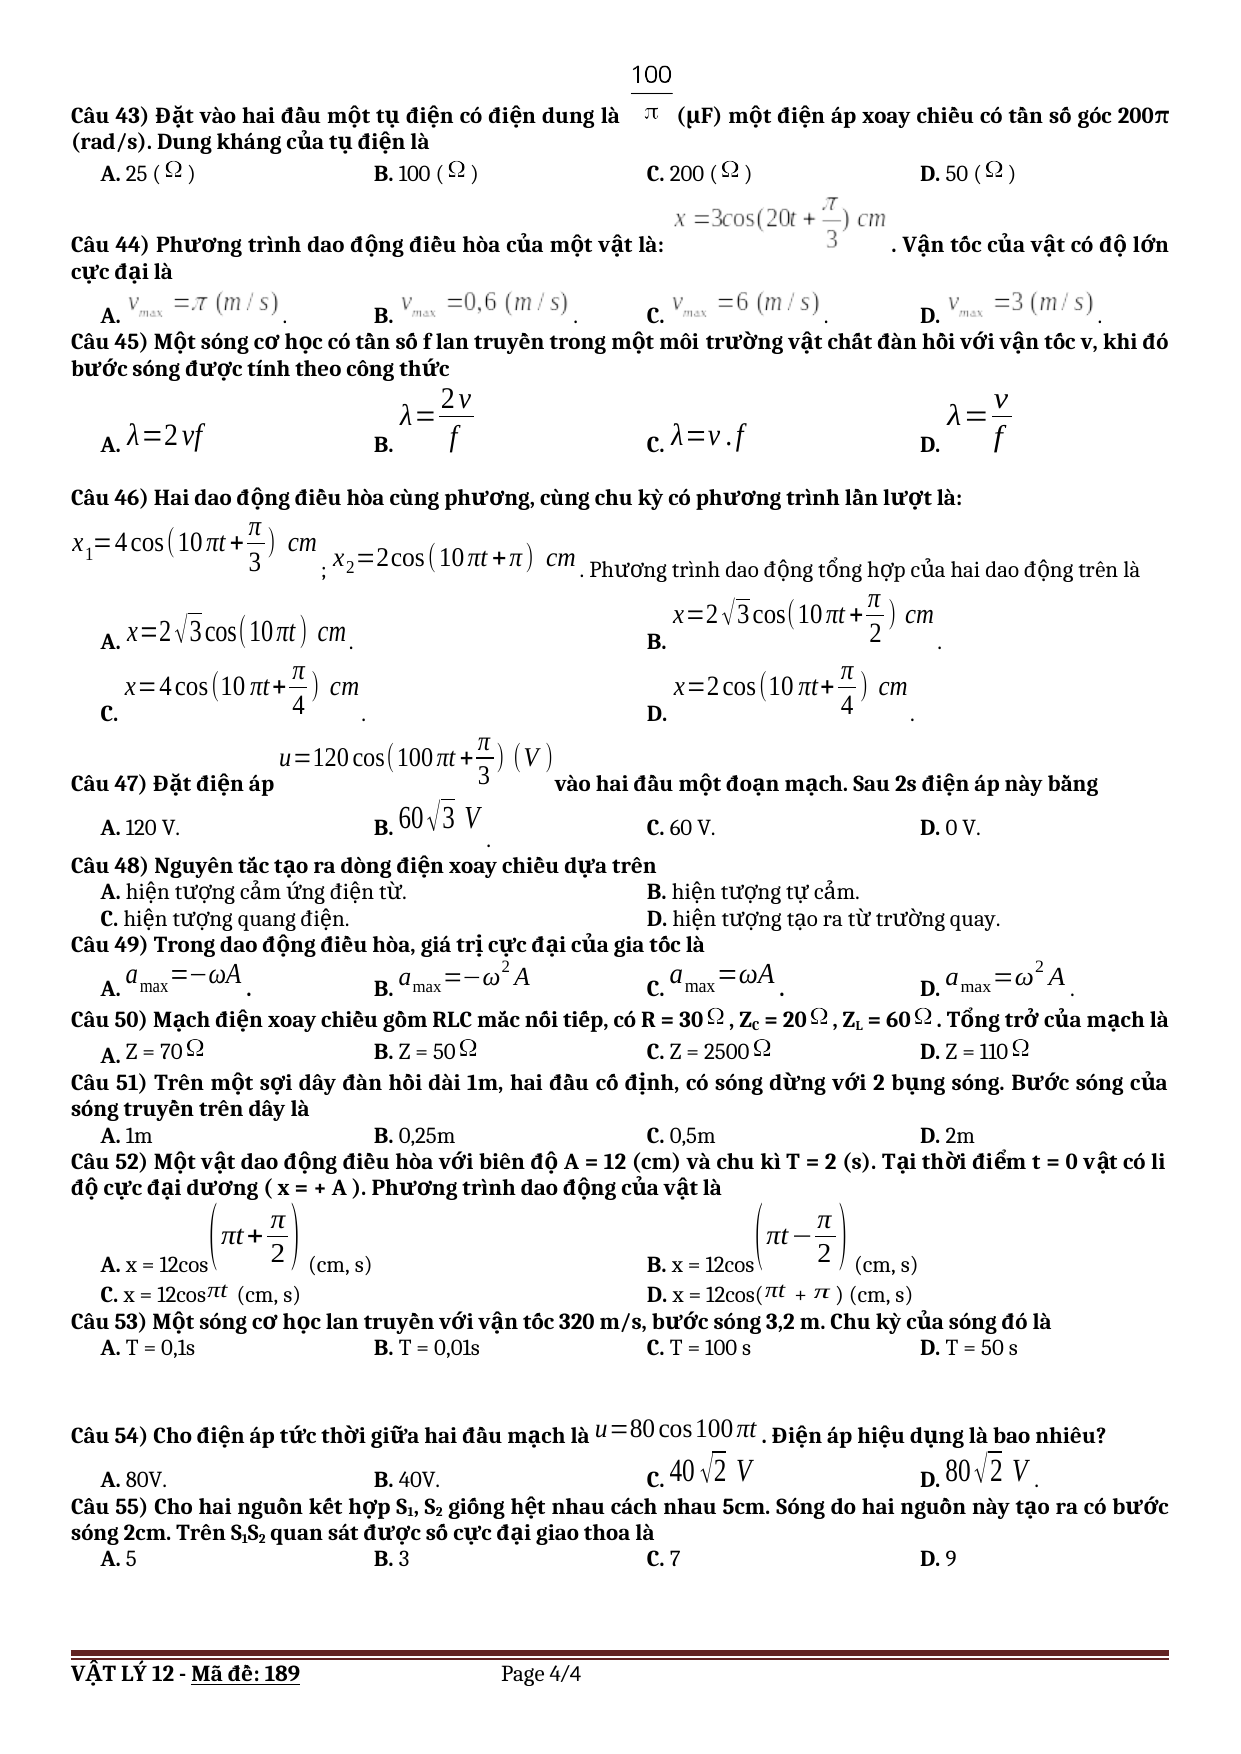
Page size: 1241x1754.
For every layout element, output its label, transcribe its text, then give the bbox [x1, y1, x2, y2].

text C. x = 12cos (cm, s) D. x = 12cos( + ) (cm, s) [71, 1278, 1169, 1309]
text Câu 54) Cho điện áp tức thời giữa hai đầu mạch là . Điện áp hiệu dụng là bao nhiêu? [71, 1414, 1169, 1449]
text A. 5 B. 3 C. 7 D. 9 [71, 1546, 1169, 1573]
text A. T = 0,1s B. T = 0,01s C. T = 100 s D. T = 50 s [71, 1335, 1169, 1361]
text Câu 50) Mạch điện xoay chiều gồm RLC mắc nối tiếp, có R = 30, ZC = 20, ZL = 60. Tổng trở của mạch là [71, 1002, 1169, 1034]
text Câu 44) Phương trình dao động điều hòa của một vật là: . Vận tốc của vật có độ lớn cực đại là [71, 187, 1169, 285]
text A. . B. . [71, 583, 1169, 655]
text Câu 55) Cho hai nguồn kết hợp S1, S2 giống hệt nhau cách nhau 5cm. Sóng do hai nguồn này tạo ra có bước sóng 2cm. Trên S1S2 quan sát được số cực đại giao thoa là [71, 1493, 1169, 1546]
text A. B. C. D. [71, 382, 1169, 458]
text Câu 51) Trên một sợi dây đàn hồi dài 1m, hai đầu cố định, có sóng dừng với 2 bụng sóng. Bước sóng của sóng truyền trên dây là [71, 1070, 1169, 1122]
text Câu 53) Một sóng cơ học lan truyền với vận tốc 320 m/s, bước sóng 3,2 m. Chu kỳ của sóng đó là [71, 1309, 1169, 1335]
text Câu 52) Một vật dao động điều hòa với biên độ A = 12 (cm) và chu kì T = 2 (s). Tại thời điểm t = 0 vật có li độ cực đại dương ( x = + A ). Phương trình dao động của vật là [71, 1149, 1169, 1201]
text Câu 49) Trong dao động điều hòa, giá trị cực đại của gia tốc là [71, 932, 1169, 958]
text A. 120 V. B. . C. 60 V. D. 0 V. [71, 797, 1169, 853]
text C. hiện tượng quang điện. D. hiện tượng tạo ra từ trường quay. [71, 905, 1169, 932]
text A. . B. C. . D. . [71, 958, 1169, 1002]
text A. 25 () B. 100 () C. 200 () D. 50 () [71, 155, 1169, 187]
text Câu 45) Một sóng cơ học có tần số f lan truyền trong một môi trường vật chất đàn hồi với vận tốc v, khi đó bước sóng được tính theo công thức [71, 329, 1169, 382]
text A. x = 12cos (cm, s) B. x = 12cos (cm, s) [71, 1201, 1169, 1278]
text A. 1m B. 0,25m C. 0,5m D. 2m [71, 1122, 1169, 1149]
text A. . B. . C. . D. . [71, 285, 1169, 329]
text A. Z = 70 B. Z = 50 C. Z = 2500 D. Z = 110 [71, 1034, 1169, 1070]
text A. hiện tượng cảm ứng điện từ. B. hiện tượng tự cảm. [71, 879, 1169, 905]
text Câu 48) Nguyên tắc tạo ra dòng điện xoay chiều dựa trên [71, 853, 1169, 879]
text A. 80V. B. 40V. C. D. . [71, 1449, 1169, 1493]
text Câu 43) Đặt vào hai đầu một tụ điện có điện dung là (μF) một điện áp xoay chiều có tần số góc 200π (rad/s). Dung kháng của tụ điện là [71, 59, 1169, 155]
text Câu 47) Đặt điện áp vào hai đầu một đoạn mạch. Sau 2s điện áp này bằng [71, 727, 1169, 797]
text C. . D. . [71, 655, 1169, 727]
text ; . Phương trình dao động tổng hợp của hai dao động trên là [71, 511, 1169, 583]
text Câu 46) Hai dao động điều hòa cùng phương, cùng chu kỳ có phương trình lần lượt là: [71, 485, 1169, 511]
